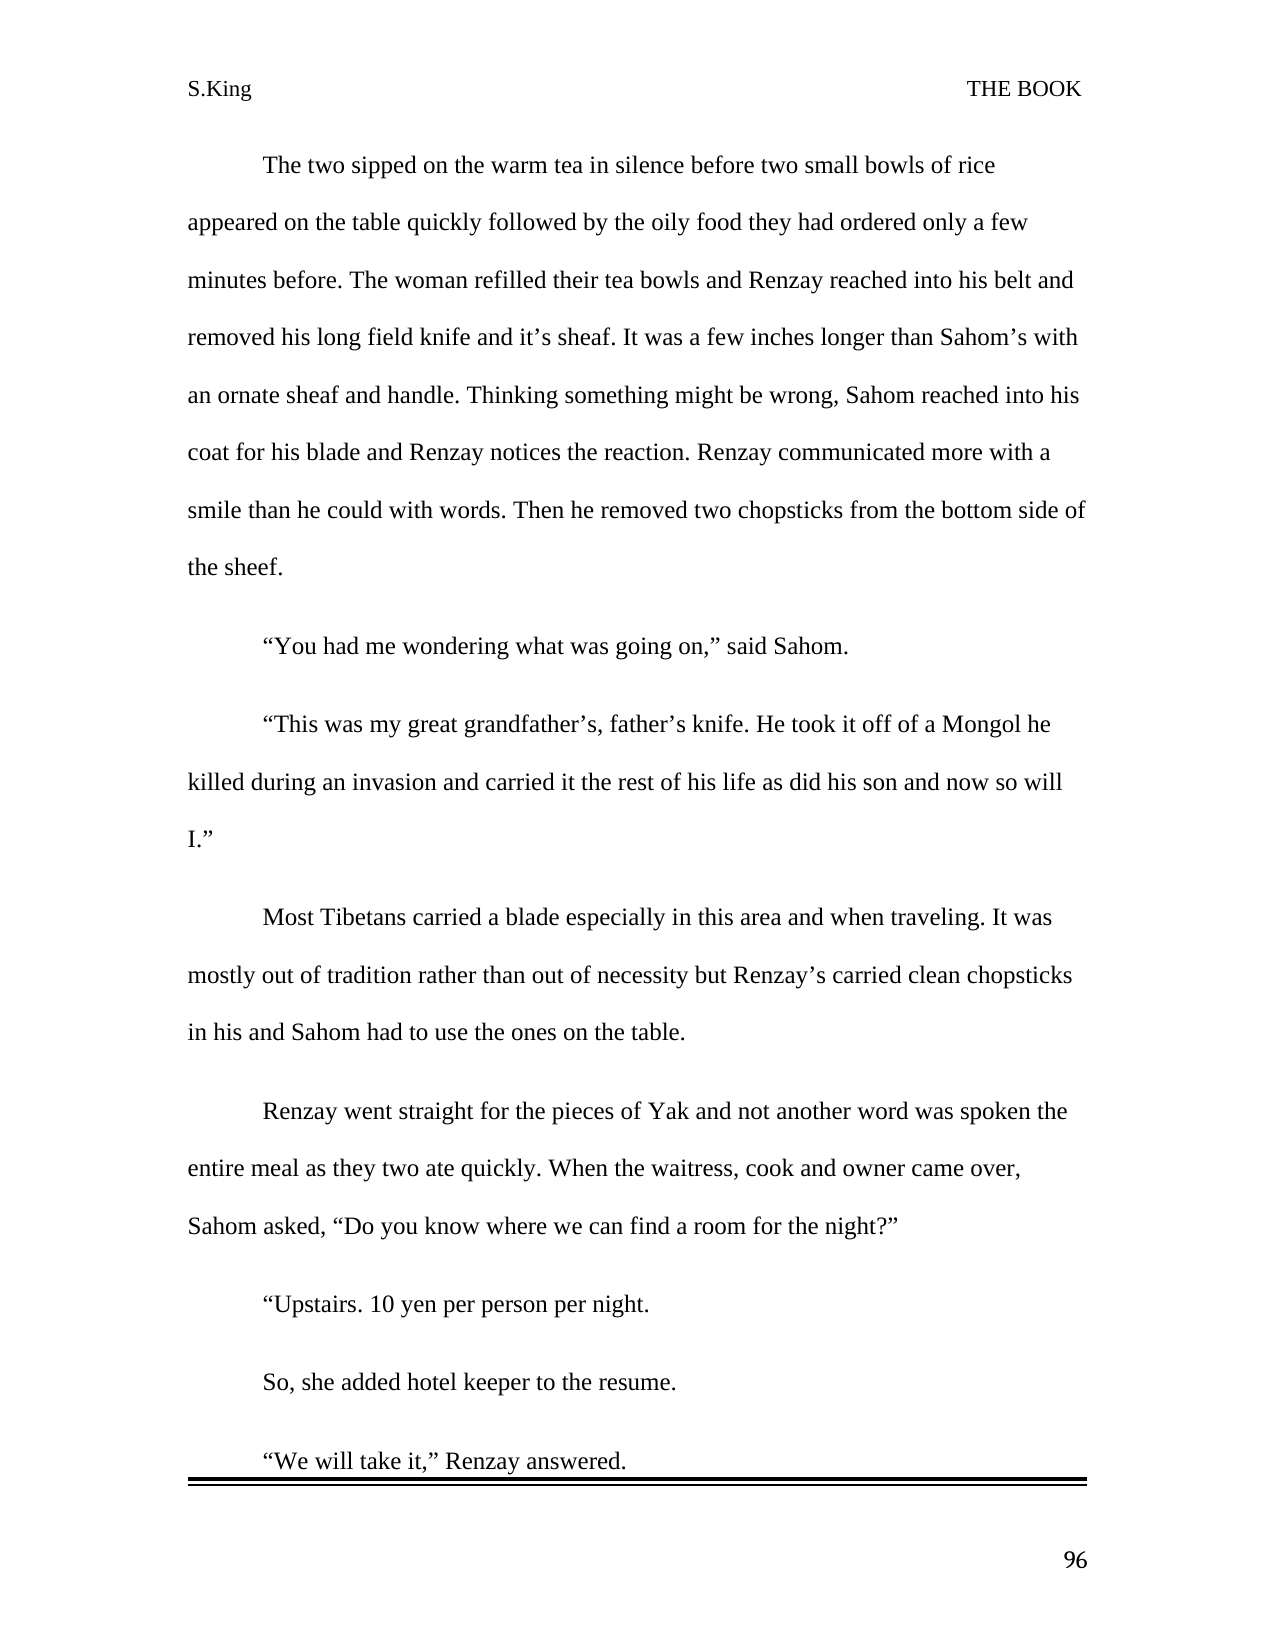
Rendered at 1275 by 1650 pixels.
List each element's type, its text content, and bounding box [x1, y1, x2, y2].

text Most Tibetans carried a blade especially in this area and when traveling. It was mostly out of tradition rather than out of necessity but Renzay’s carried clean chopsticks in his and Sahom had to use the ones on the table. [187, 902, 1087, 1046]
text Renzay went straight for the pieces of Yak and not another word was spoken the entire meal as they two ate quickly. When the waitress, cook and owner came over, Sahom asked, “Do you know where we can find a room for the night?” [187, 1096, 1087, 1239]
text The two sipped on the warm tea in silence before two small bowls of rice appeared on the table quickly followed by the oily food they had ordered only a few minutes before. The woman refilled their tea bowls and Renzay reached into his belt and removed his long field knife and it’s sheaf. It was a few inches longer than Sahom’s with an ornate sheaf and handle. Thinking something might be wrong, Sahom reached into his coat for his blade and Renzay notices the reaction. Renzay communicated more with a smile than he could with words. Then he removed two chopsticks from the bottom side of the sheef. [187, 150, 1087, 581]
text “You had me wondering what was going on,” said Sahom. [187, 631, 1087, 659]
text “This was my great grandfather’s, father’s knife. He took it off of a Mongol he killed during an invasion and carried it the rest of his life as did his son and now so will I.” [187, 709, 1087, 853]
text So, she added hotel keeper to the resume. [187, 1367, 1087, 1396]
text “Upstairs. 10 yen per person per night. [187, 1289, 1087, 1318]
text “We will take it,” Renzay answered. [187, 1446, 1087, 1486]
